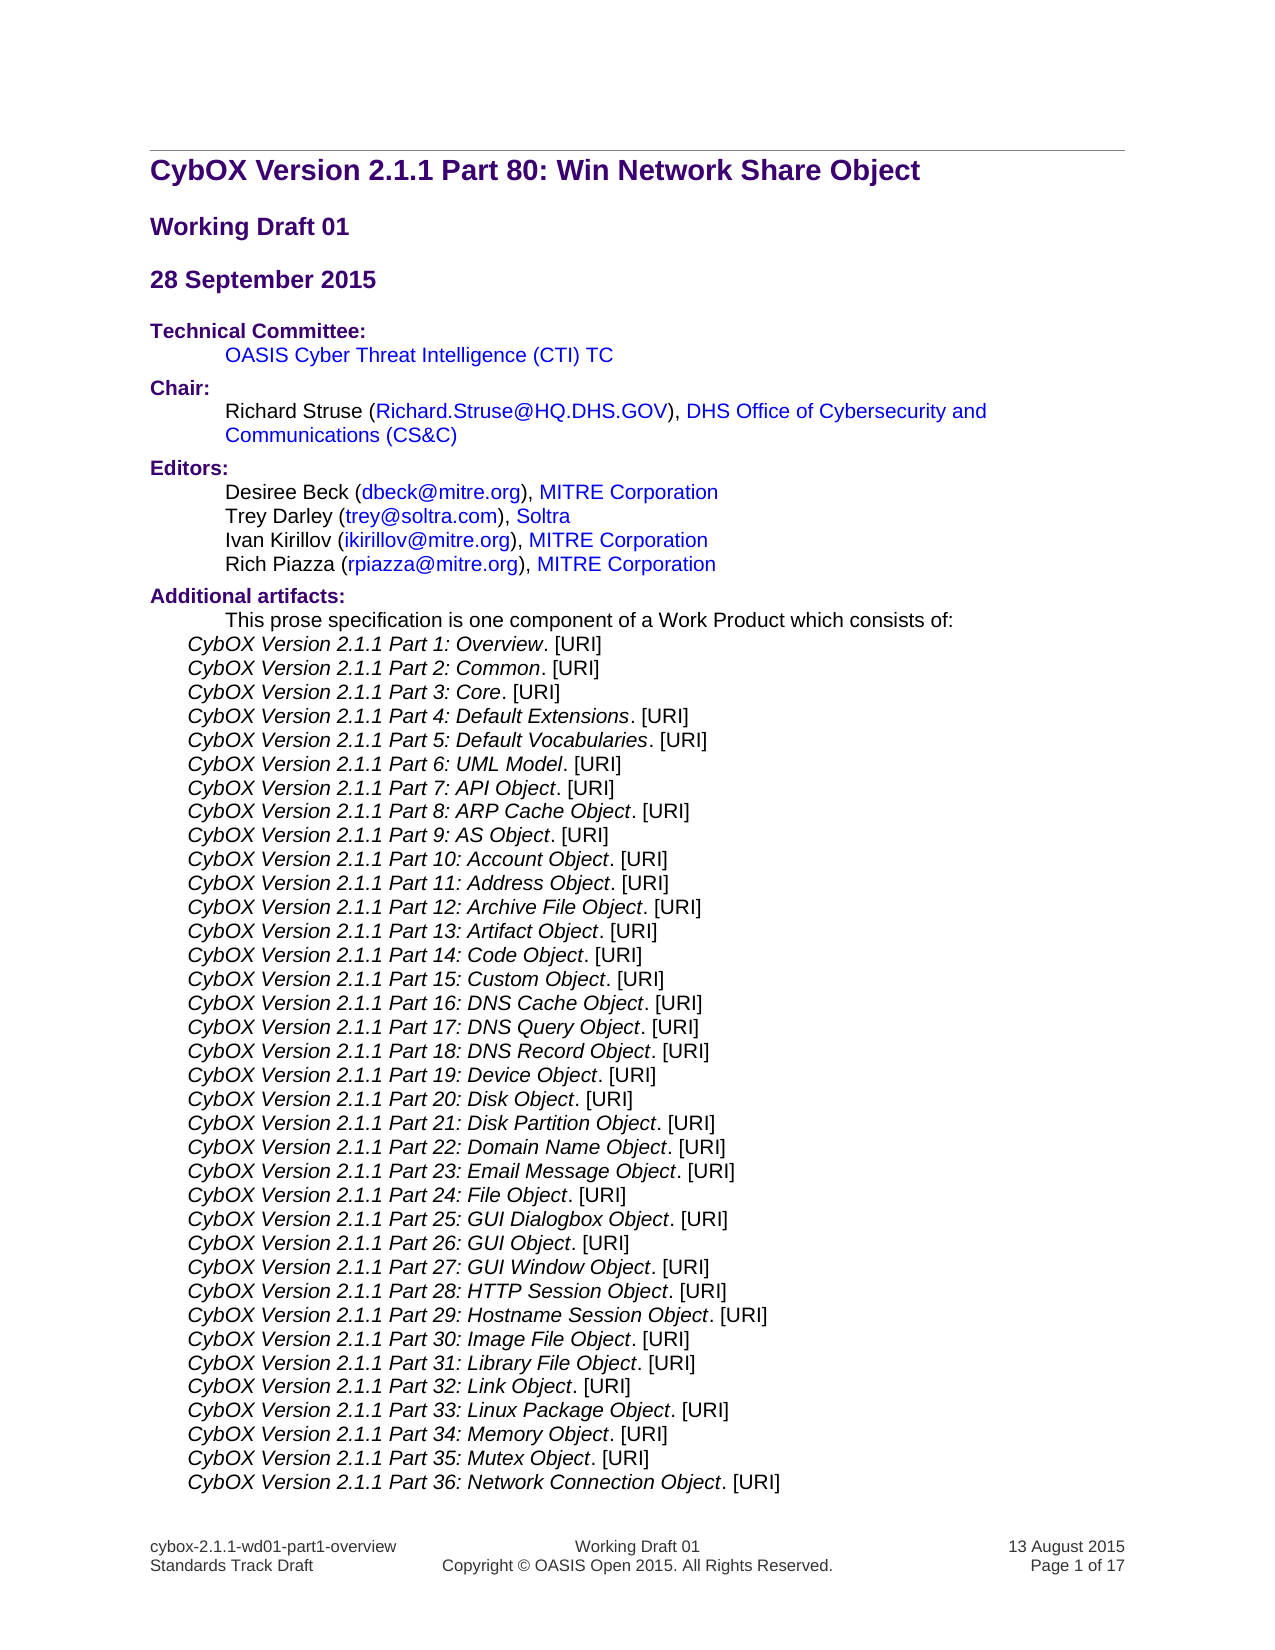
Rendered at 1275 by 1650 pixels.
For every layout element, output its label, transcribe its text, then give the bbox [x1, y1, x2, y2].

text CybOX Version 2.1.1 Part 27: GUI Window Object. [URI] [187, 1254, 1125, 1278]
text CybOX Version 2.1.1 Part 5: Default Vocabularies. [URI] [187, 727, 1125, 751]
title CybOX Version 2.1.1 Part 80: Win Network Share Object [150, 151, 1125, 187]
text CybOX Version 2.1.1 Part 2: Common. [URI] [187, 656, 1125, 679]
text CybOX Version 2.1.1 Part 23: Email Message Object. [URI] [187, 1159, 1125, 1183]
text CybOX Version 2.1.1 Part 22: Domain Name Object. [URI] [187, 1135, 1125, 1159]
text CybOX Version 2.1.1 Part 3: Core. [URI] [187, 679, 1125, 703]
text Trey Darley (trey@soltra.com), Soltra [225, 503, 1125, 527]
text Richard Struse (Richard.Struse@HQ.DHS.GOV), DHS Office of Cybersecurity and Communications (CS&C) [225, 399, 1125, 447]
text Desiree Beck (dbeck@mitre.org), MITRE Corporation [225, 479, 1125, 503]
text CybOX Version 2.1.1 Part 13: Artifact Object. [URI] [187, 919, 1125, 943]
text CybOX Version 2.1.1 Part 28: HTTP Session Object. [URI] [187, 1278, 1125, 1302]
text CybOX Version 2.1.1 Part 11: Address Object. [URI] [187, 871, 1125, 895]
text CybOX Version 2.1.1 Part 19: Device Object. [URI] [187, 1063, 1125, 1087]
text CybOX Version 2.1.1 Part 34: Memory Object. [URI] [187, 1422, 1125, 1446]
text CybOX Version 2.1.1 Part 20: Disk Object. [URI] [187, 1087, 1125, 1111]
title Chair: [150, 375, 1125, 399]
text CybOX Version 2.1.1 Part 33: Linux Package Object. [URI] [187, 1398, 1125, 1422]
text CybOX Version 2.1.1 Part 1: Overview. [URI] [187, 632, 1125, 656]
text CybOX Version 2.1.1 Part 10: Account Object. [URI] [187, 847, 1125, 871]
text CybOX Version 2.1.1 Part 24: File Object. [URI] [187, 1183, 1125, 1207]
text CybOX Version 2.1.1 Part 7: API Object. [URI] [187, 775, 1125, 799]
title Editors: [150, 456, 1125, 479]
text CybOX Version 2.1.1 Part 35: Mutex Object. [URI] [187, 1446, 1125, 1470]
text This prose specification is one component of a Work Product which consists of: [225, 608, 1125, 632]
text CybOX Version 2.1.1 Part 6: UML Model. [URI] [187, 751, 1125, 775]
text CybOX Version 2.1.1 Part 8: ARP Cache Object. [URI] [187, 799, 1125, 823]
text CybOX Version 2.1.1 Part 16: DNS Cache Object. [URI] [187, 991, 1125, 1015]
text CybOX Version 2.1.1 Part 30: Image File Object. [URI] [187, 1326, 1125, 1350]
subtitle 28 September 2015 [150, 262, 1125, 294]
text CybOX Version 2.1.1 Part 21: Disk Partition Object. [URI] [187, 1111, 1125, 1135]
text CybOX Version 2.1.1 Part 17: DNS Query Object. [URI] [187, 1015, 1125, 1039]
text CybOX Version 2.1.1 Part 36: Network Connection Object. [URI] [187, 1470, 1125, 1494]
text CybOX Version 2.1.1 Part 14: Code Object. [URI] [187, 943, 1125, 967]
text Rich Piazza (rpiazza@mitre.org), MITRE Corporation [225, 551, 1125, 575]
title OASIS Cyber Threat Intelligence (CTI) TC [225, 343, 1125, 367]
title Technical Committee: [150, 319, 1125, 343]
text CybOX Version 2.1.1 Part 29: Hostname Session Object. [URI] [187, 1302, 1125, 1326]
text CybOX Version 2.1.1 Part 26: GUI Object. [URI] [187, 1231, 1125, 1254]
text CybOX Version 2.1.1 Part 32: Link Object. [URI] [187, 1374, 1125, 1398]
title Additional artifacts: [150, 584, 1125, 608]
text CybOX Version 2.1.1 Part 31: Library File Object. [URI] [187, 1350, 1125, 1374]
text CybOX Version 2.1.1 Part 25: GUI Dialogbox Object. [URI] [187, 1207, 1125, 1231]
text CybOX Version 2.1.1 Part 18: DNS Record Object. [URI] [187, 1039, 1125, 1063]
text CybOX Version 2.1.1 Part 15: Custom Object. [URI] [187, 967, 1125, 991]
text CybOX Version 2.1.1 Part 9: AS Object. [URI] [187, 823, 1125, 847]
text Ivan Kirillov (ikirillov@mitre.org), MITRE Corporation [225, 527, 1125, 551]
text CybOX Version 2.1.1 Part 4: Default Extensions. [URI] [187, 703, 1125, 727]
text CybOX Version 2.1.1 Part 12: Archive File Object. [URI] [187, 895, 1125, 919]
subtitle Working Draft 01 [150, 208, 1125, 240]
